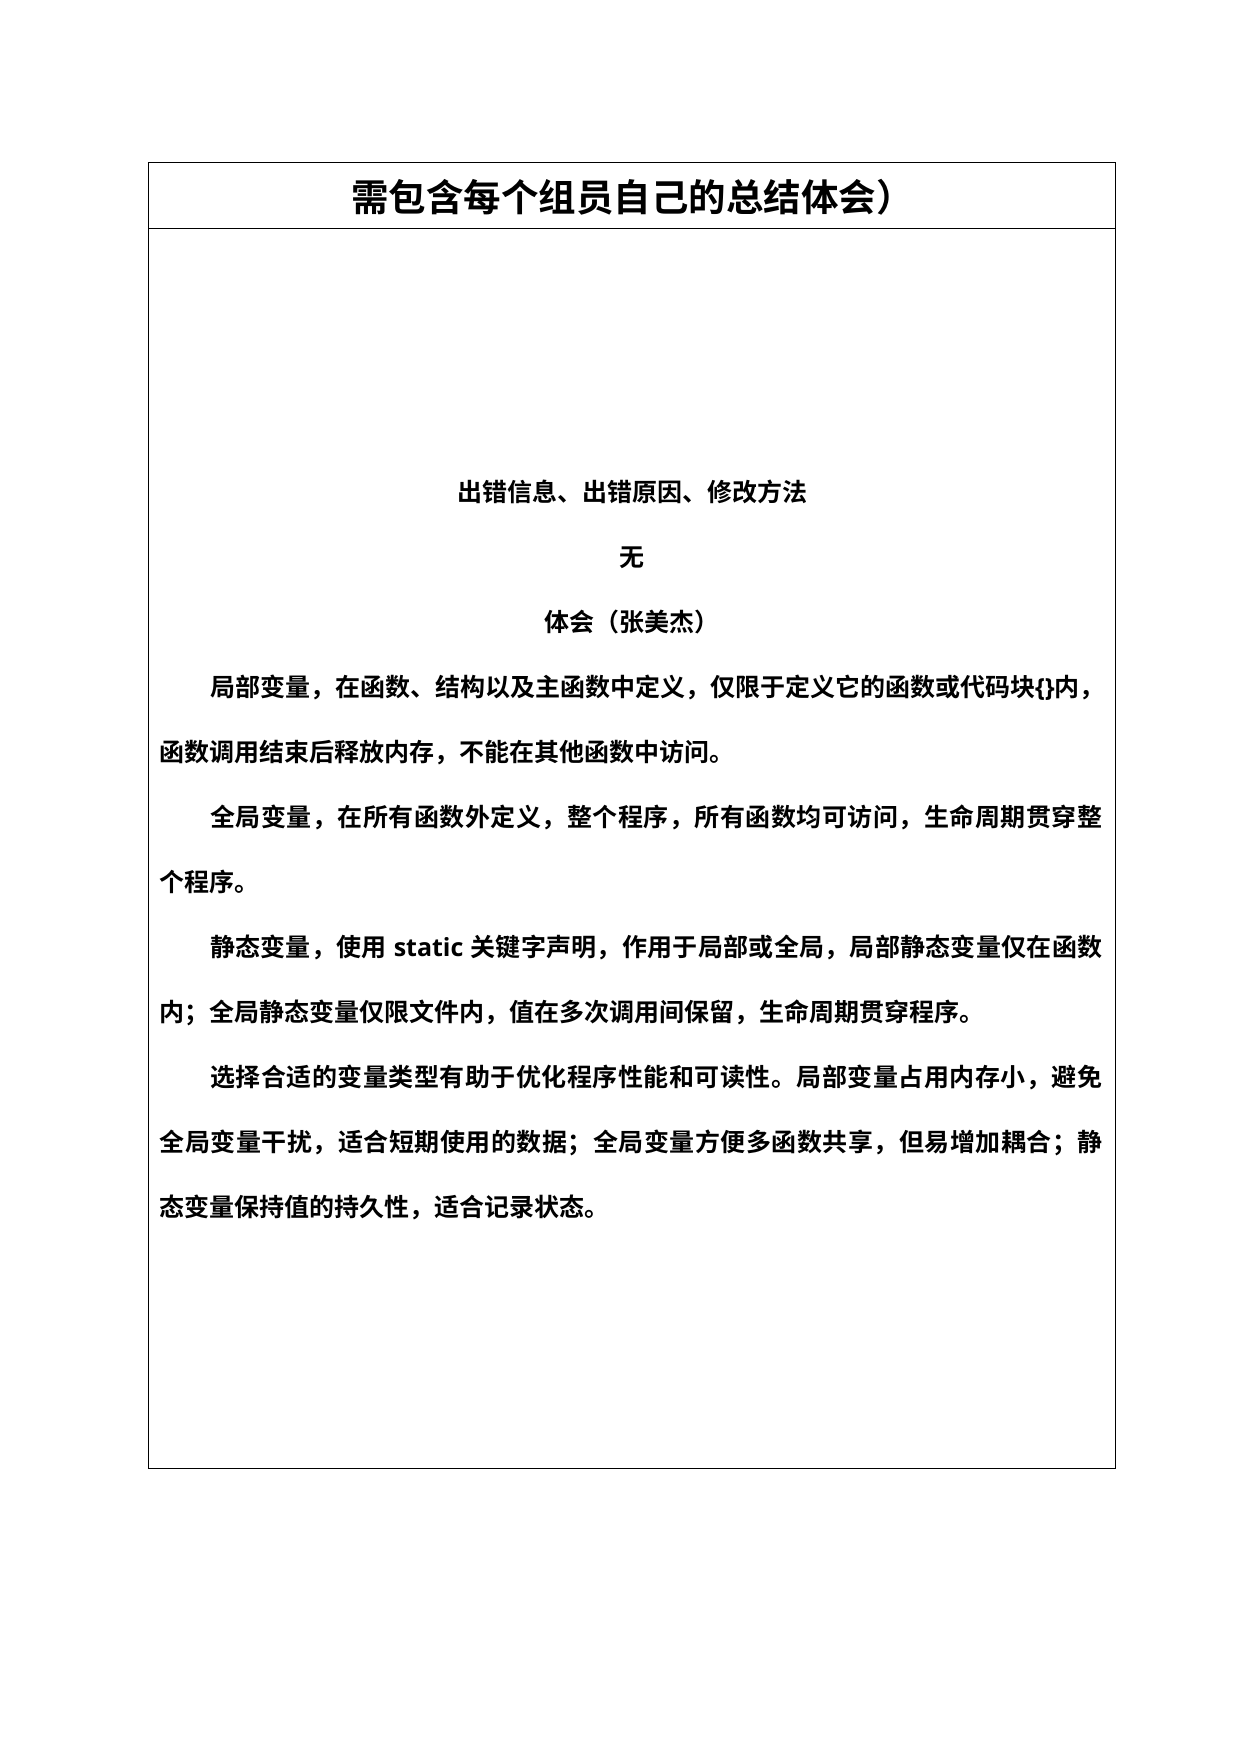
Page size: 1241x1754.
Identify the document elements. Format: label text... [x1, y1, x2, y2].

table_cell 出错信息、出错原因、修改方法 无 体会（张美杰） 局部变量，在函数、结构以及主函数中定义，仅限于定义它的函数或代码块{}内，函数调用结束后释放内存，不能在其他函数中访问。 全局变量，在所有函数外定义，整个程序，所有函数均可访问，生命周期贯穿整个程序。 静态变量，使用 static 关键字声明，作用于局部或全局，局部静态变量仅在函数内；全局静态变量仅限文件内，值在多次调用间保留，生命周期贯穿程序。 选择合适的变量类型有助于优化程序性能和可读性。局部变量占用内存小，避免全局变量干扰，适合短期使用的数据；全局变量方便多函数共享，但易增加耦合；静态变量保持值的持久性，适合记录状态。 [149, 229, 1115, 1468]
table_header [149, 163, 1115, 228]
